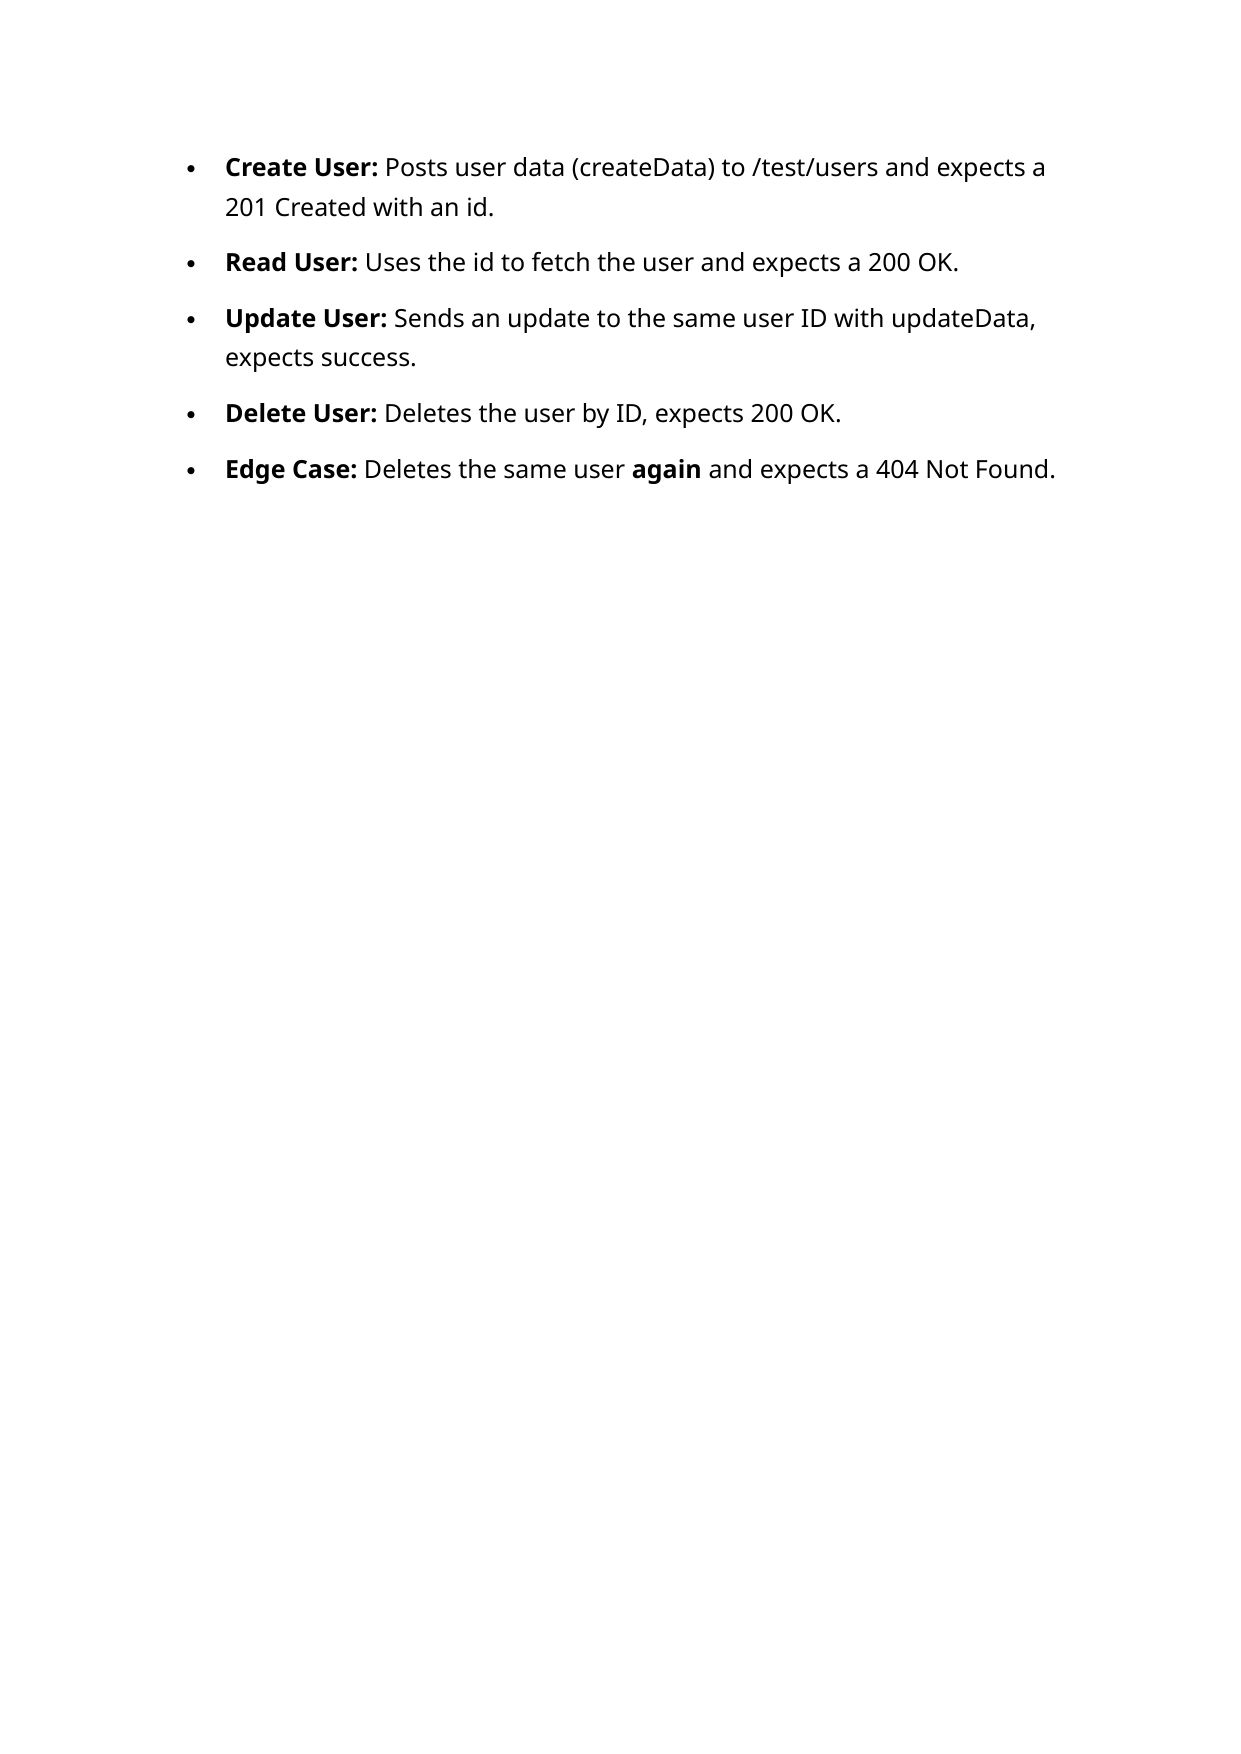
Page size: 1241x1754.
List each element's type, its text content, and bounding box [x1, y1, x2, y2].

list Update User: Sends an update to the same user ID with updateData, expects success. [187, 301, 1090, 374]
list Read User: Uses the id to fetch the user and expects a 200 OK. [187, 245, 1090, 279]
list Create User: Posts user data (createData) to /test/users and expects a 201 Created with an id. [187, 150, 1090, 223]
list Delete User: Deletes the user by ID, expects 200 OK. [187, 396, 1090, 430]
list Edge Case: Deletes the same user again and expects a 404 Not Found. [187, 452, 1090, 486]
